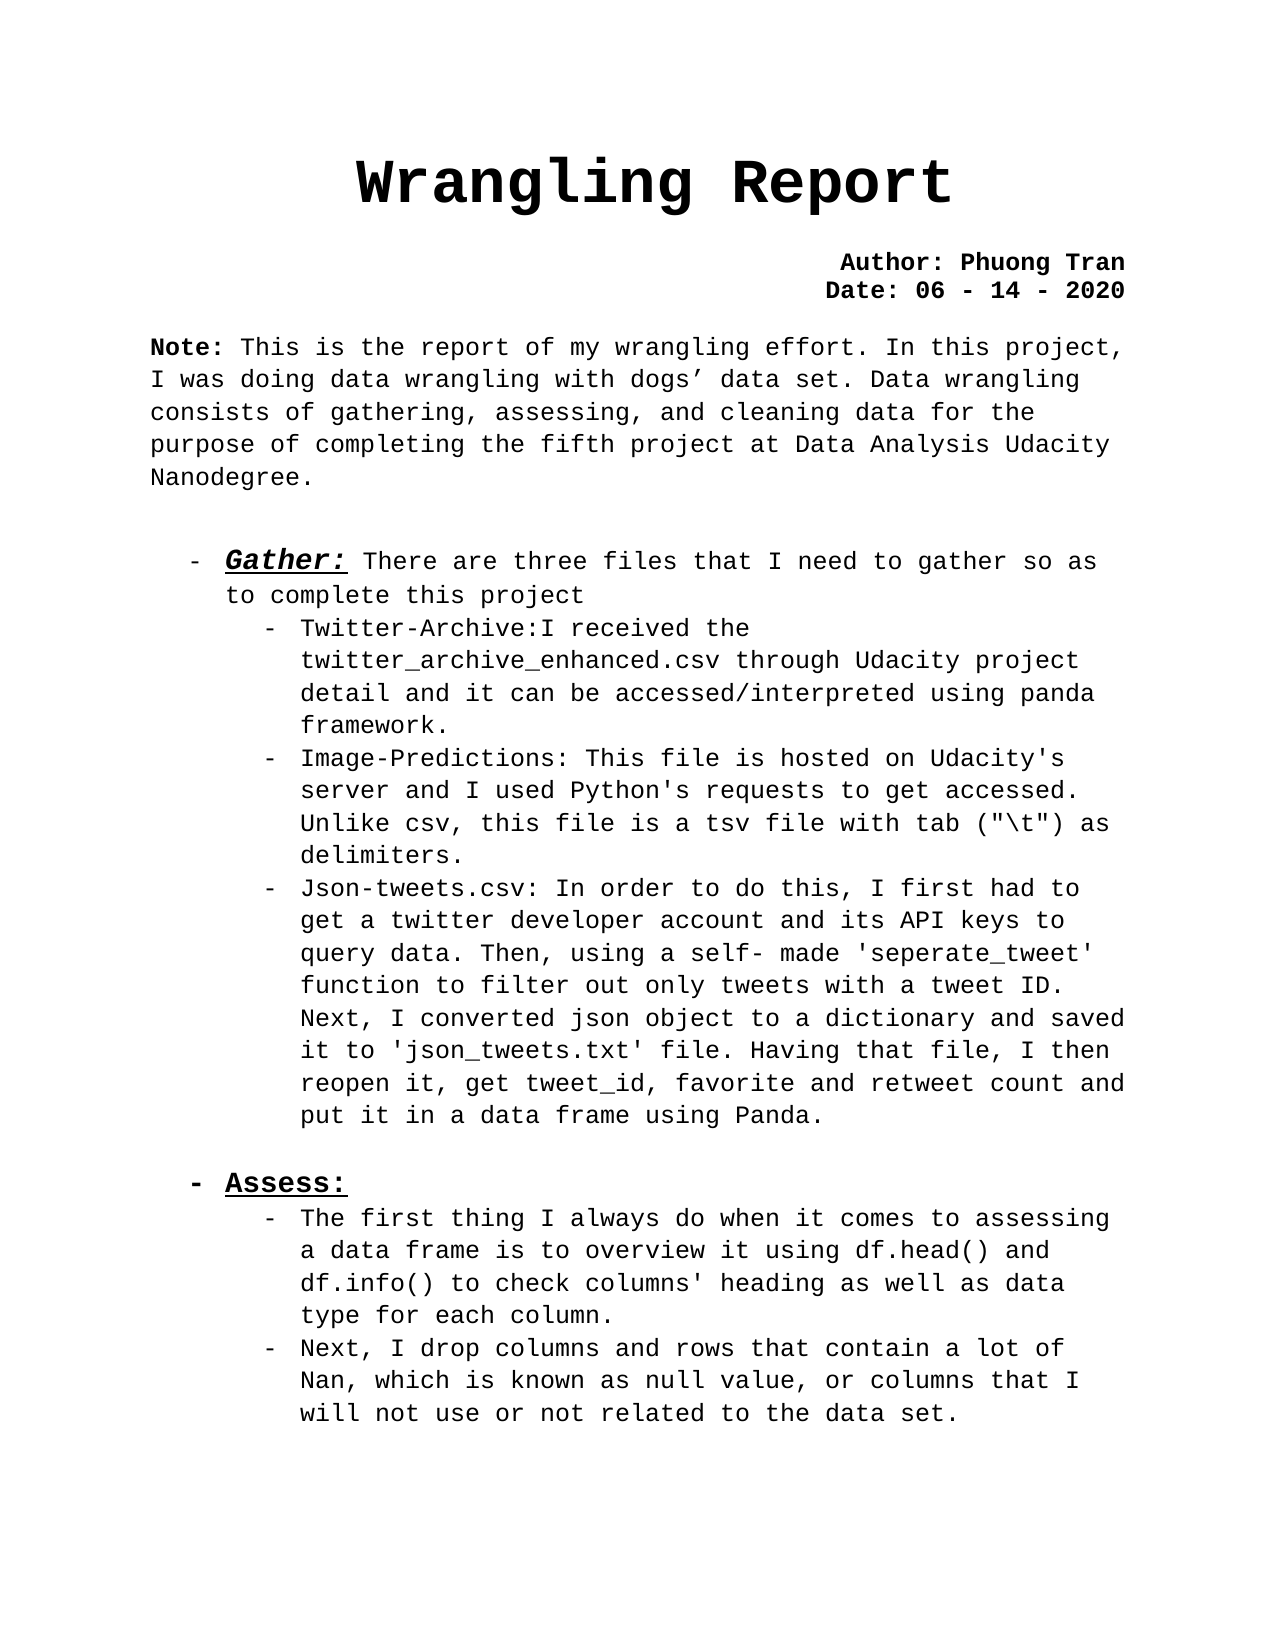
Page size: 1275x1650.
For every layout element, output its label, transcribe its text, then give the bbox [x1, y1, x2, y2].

list Twitter-Archive:I received the twitter_archive_enhanced.csv through Udacity project detail and it can be accessed/interpreted using panda framework. [262, 615, 1125, 741]
list Gather: There are three files that I need to gather so as to complete this project [187, 546, 1125, 611]
text Note: This is the report of my wrangling effort. In this project, I was doing data wrangling with dogs’ data set. Data wrangling consists of gathering, assessing, and cleaning data for the purpose of completing the fifth project at Data Analysis Udacity Nanodegree. [150, 334, 1125, 492]
text Wrangling Report [150, 150, 1125, 221]
list Image-Predictions: This file is hosted on Udacity's server and I used Python's requests to get accessed. Unlike csv, this file is a tsv file with tab ("\t") as delimiters. [262, 745, 1125, 871]
text Date: 06 - 14 - 2020 [150, 277, 1125, 306]
list The first thing I always do when it comes to assessing a data frame is to overview it using df.head() and df.info() to check columns' heading as well as data type for each column. [262, 1206, 1125, 1331]
text Author: Phuong Tran [150, 249, 1125, 277]
list Next, I drop columns and rows that contain a lot of Nan, which is known as null value, or columns that I will not use or not related to the data set. [262, 1336, 1125, 1429]
list Assess: [187, 1168, 1125, 1201]
list Json-tweets.csv: In order to do this, I first had to get a twitter developer account and its API keys to query data. Then, using a self- made 'seperate_tweet' function to filter out only tweets with a tweet ID. Next, I converted json object to a dictionary and saved it to 'json_tweets.txt' file. Having that file, I then reopen it, get tweet_id, favorite and retweet count and put it in a data frame using Panda. [262, 875, 1125, 1131]
